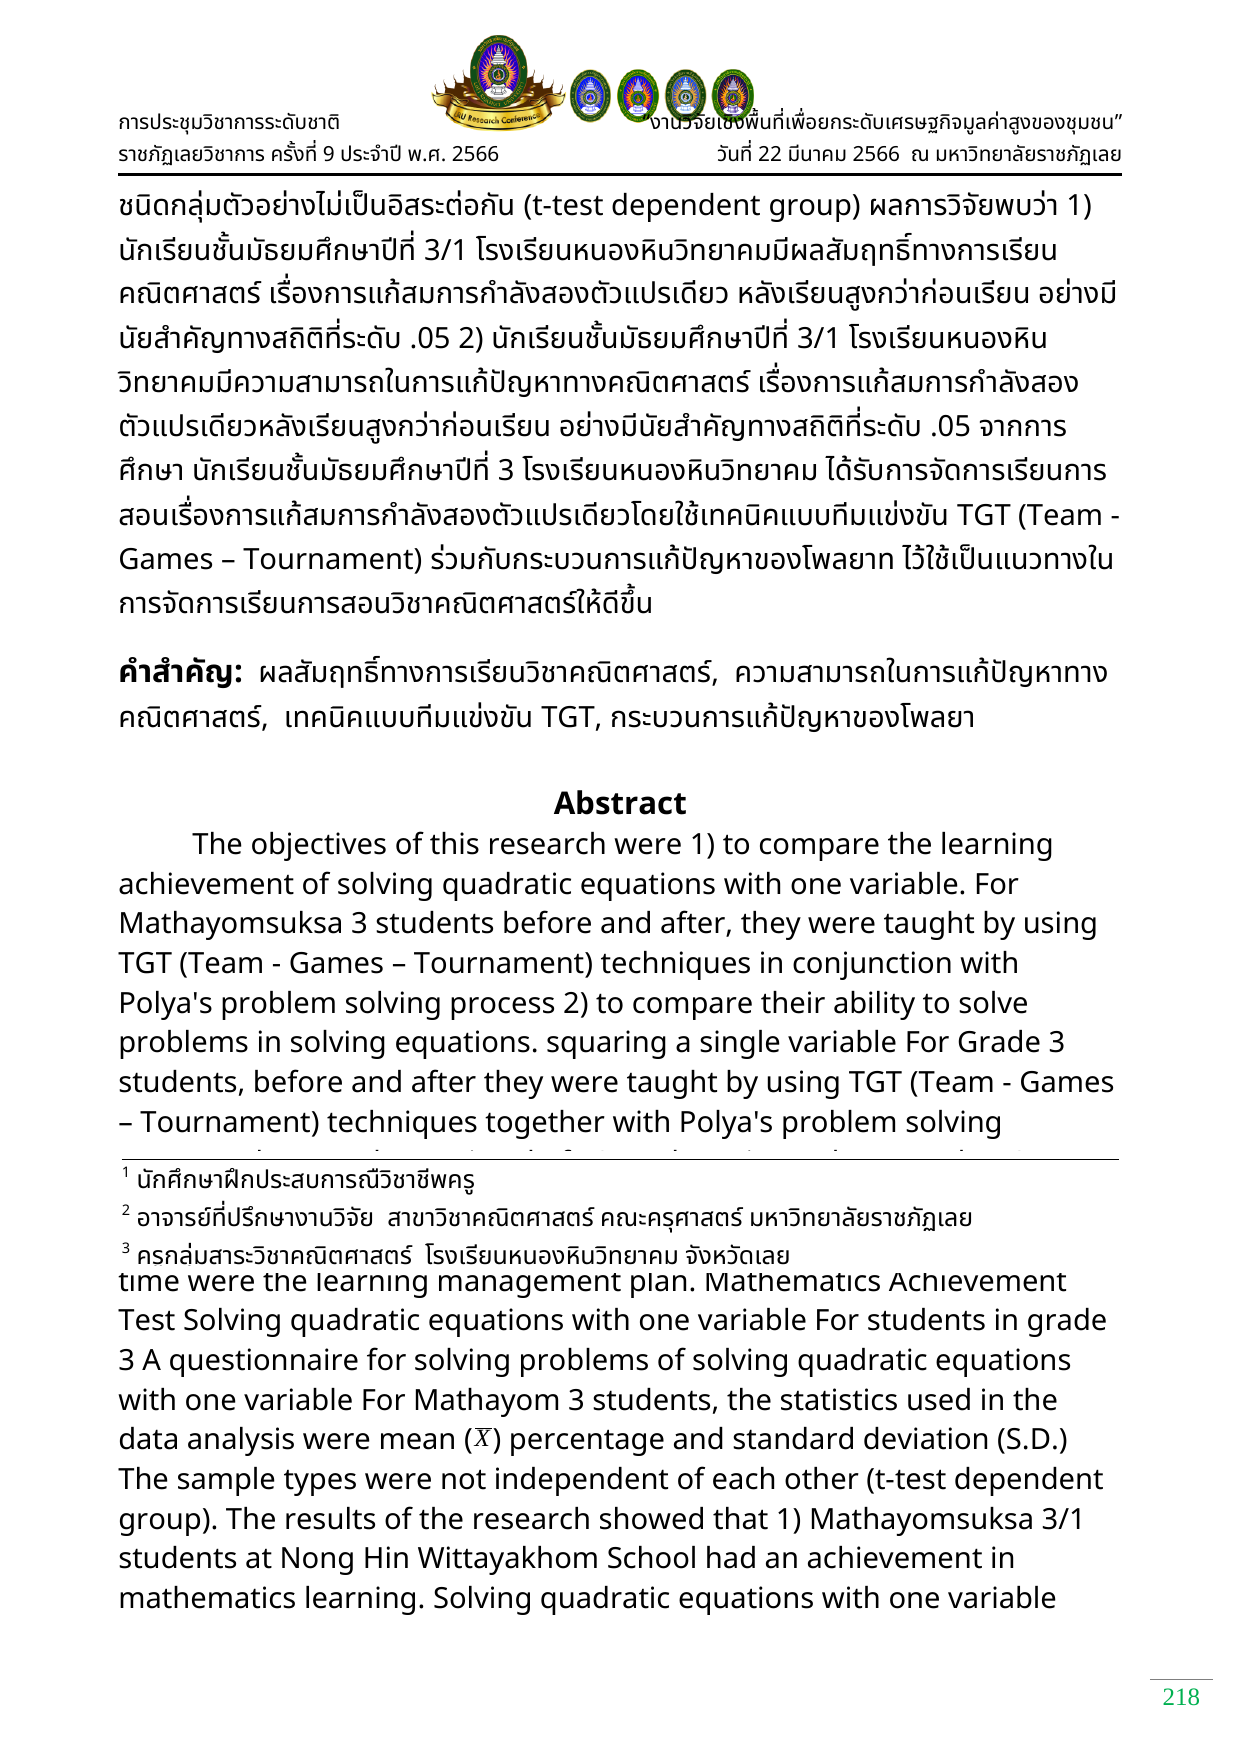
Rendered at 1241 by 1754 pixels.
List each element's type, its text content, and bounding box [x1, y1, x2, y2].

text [118, 184, 1122, 627]
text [118, 1273, 1122, 1617]
picture [430, 32, 757, 134]
text คำสำคัญ: ผลสัมฤทธิ์ทางการเรียนวิชาคณิตศาสตร์, ความสามารถในการแก้ปัญหาทางคณิตศาสตร์, เทคนิคแบบทีมแข่งขัน TGT, กระบวนการแก้ปัญหาของโพลยา [118, 649, 1122, 741]
text Abstract [118, 781, 1122, 823]
